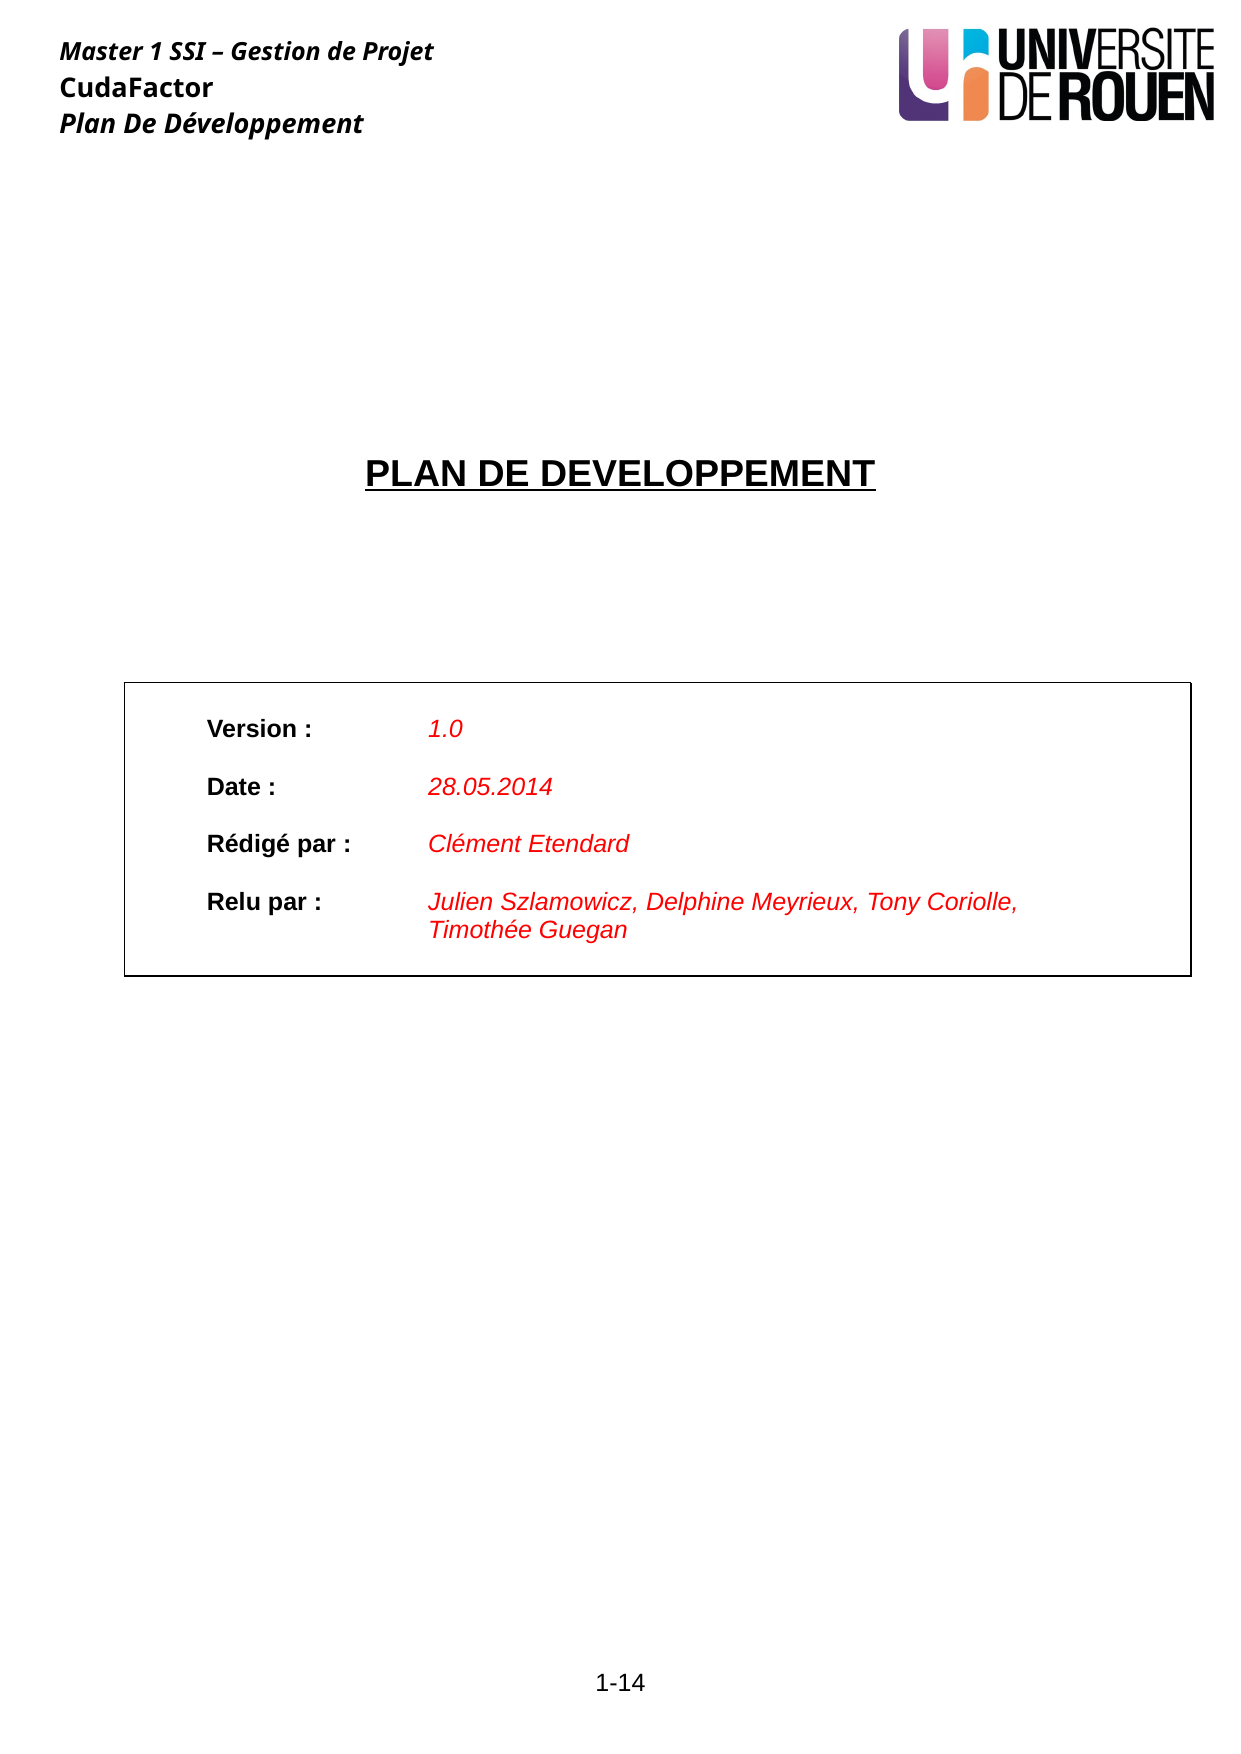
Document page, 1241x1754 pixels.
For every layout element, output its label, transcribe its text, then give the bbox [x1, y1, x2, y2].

text Timothée Guegan [125, 912, 1190, 944]
subtitle PLAN DE DEVELOPPEMENT [59, 452, 1181, 495]
text Version : 1.0 [125, 711, 1190, 743]
picture [897, 26, 1214, 120]
text Relu par : Julien Szlamowicz, Delphine Meyrieux, Tony Coriolle, [125, 883, 1190, 912]
text Date : 28.05.2014 [125, 768, 1190, 800]
text Rédigé par : Clément Etendard [125, 826, 1190, 858]
